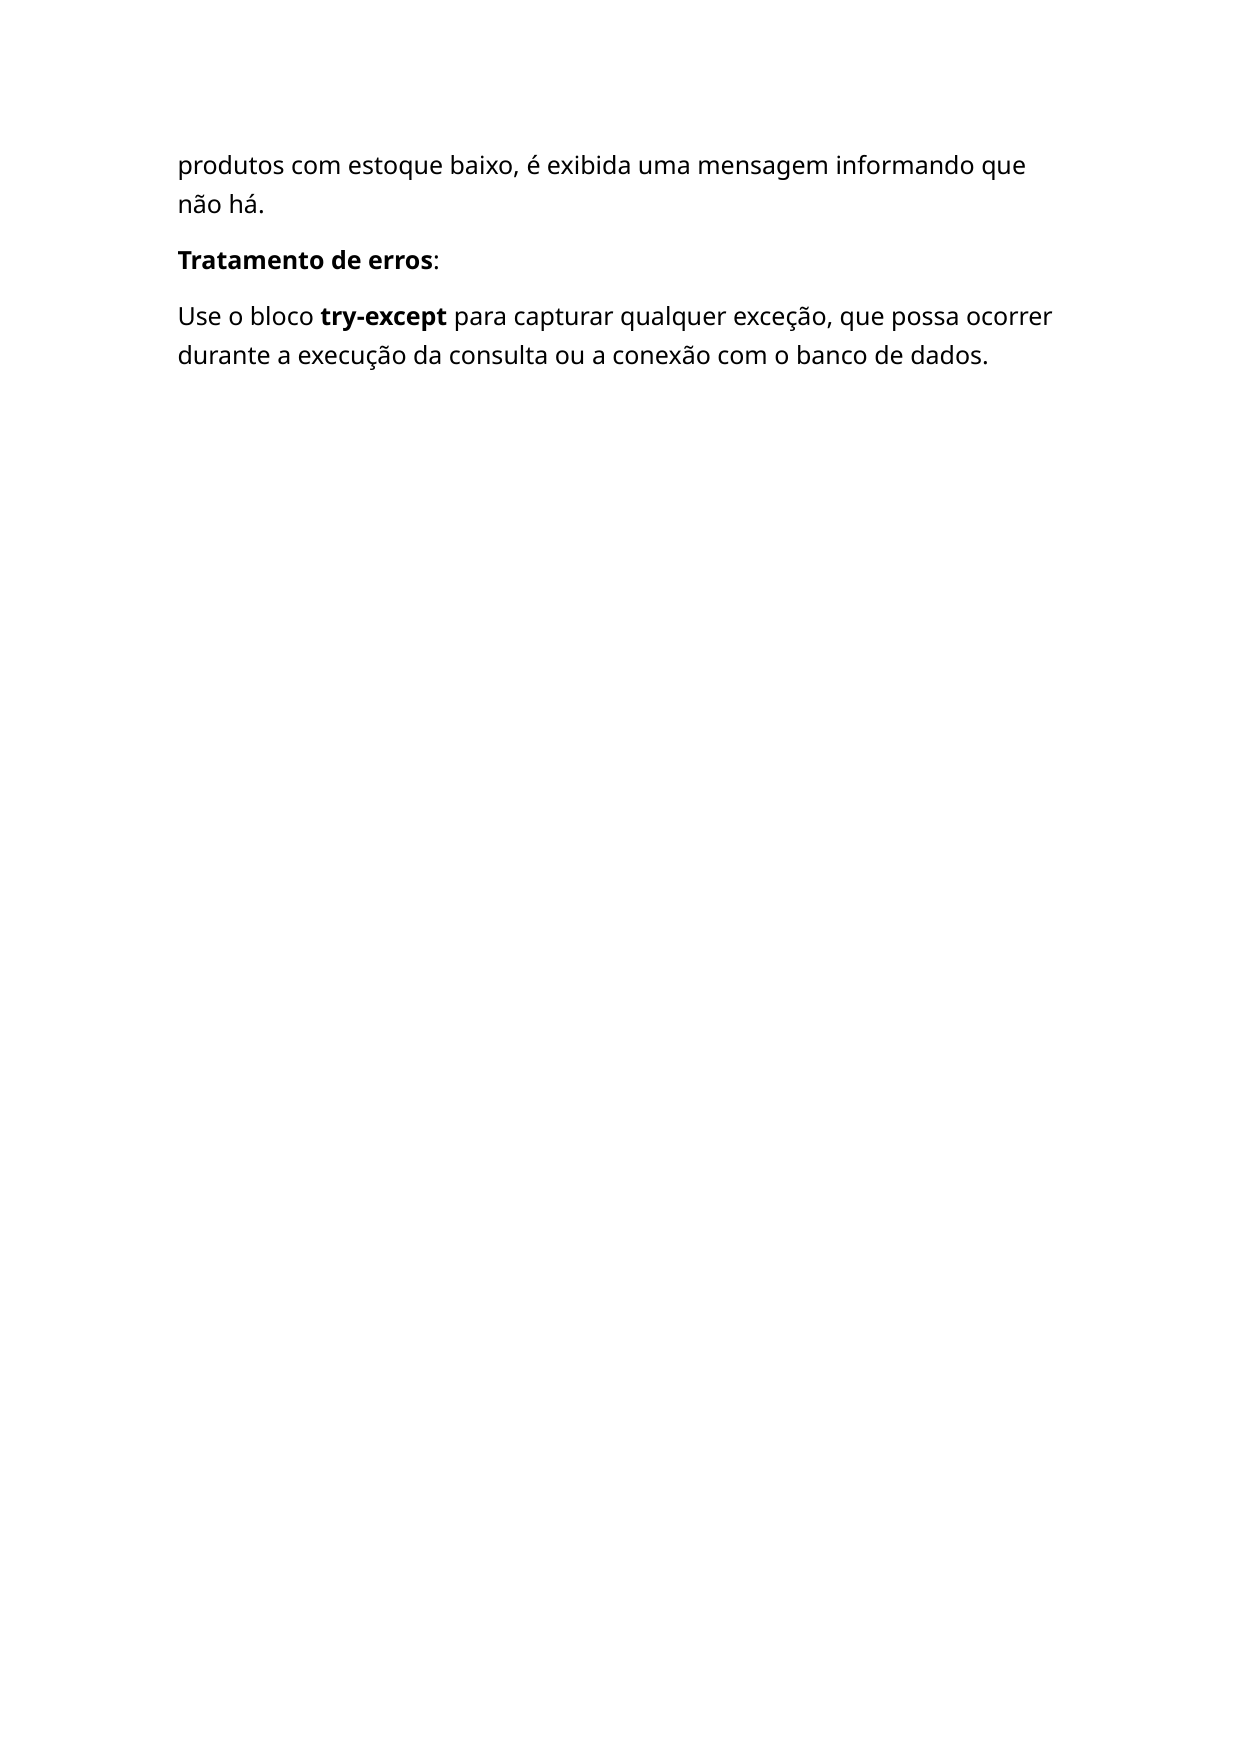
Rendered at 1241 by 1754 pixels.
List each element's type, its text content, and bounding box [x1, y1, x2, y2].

text Tratamento de erros: [177, 243, 1063, 277]
text Use o bloco try-except para capturar qualquer exceção, que possa ocorrer durante a execução da consulta ou a conexão com o banco de dados. [177, 298, 1063, 372]
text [177, 148, 1063, 221]
